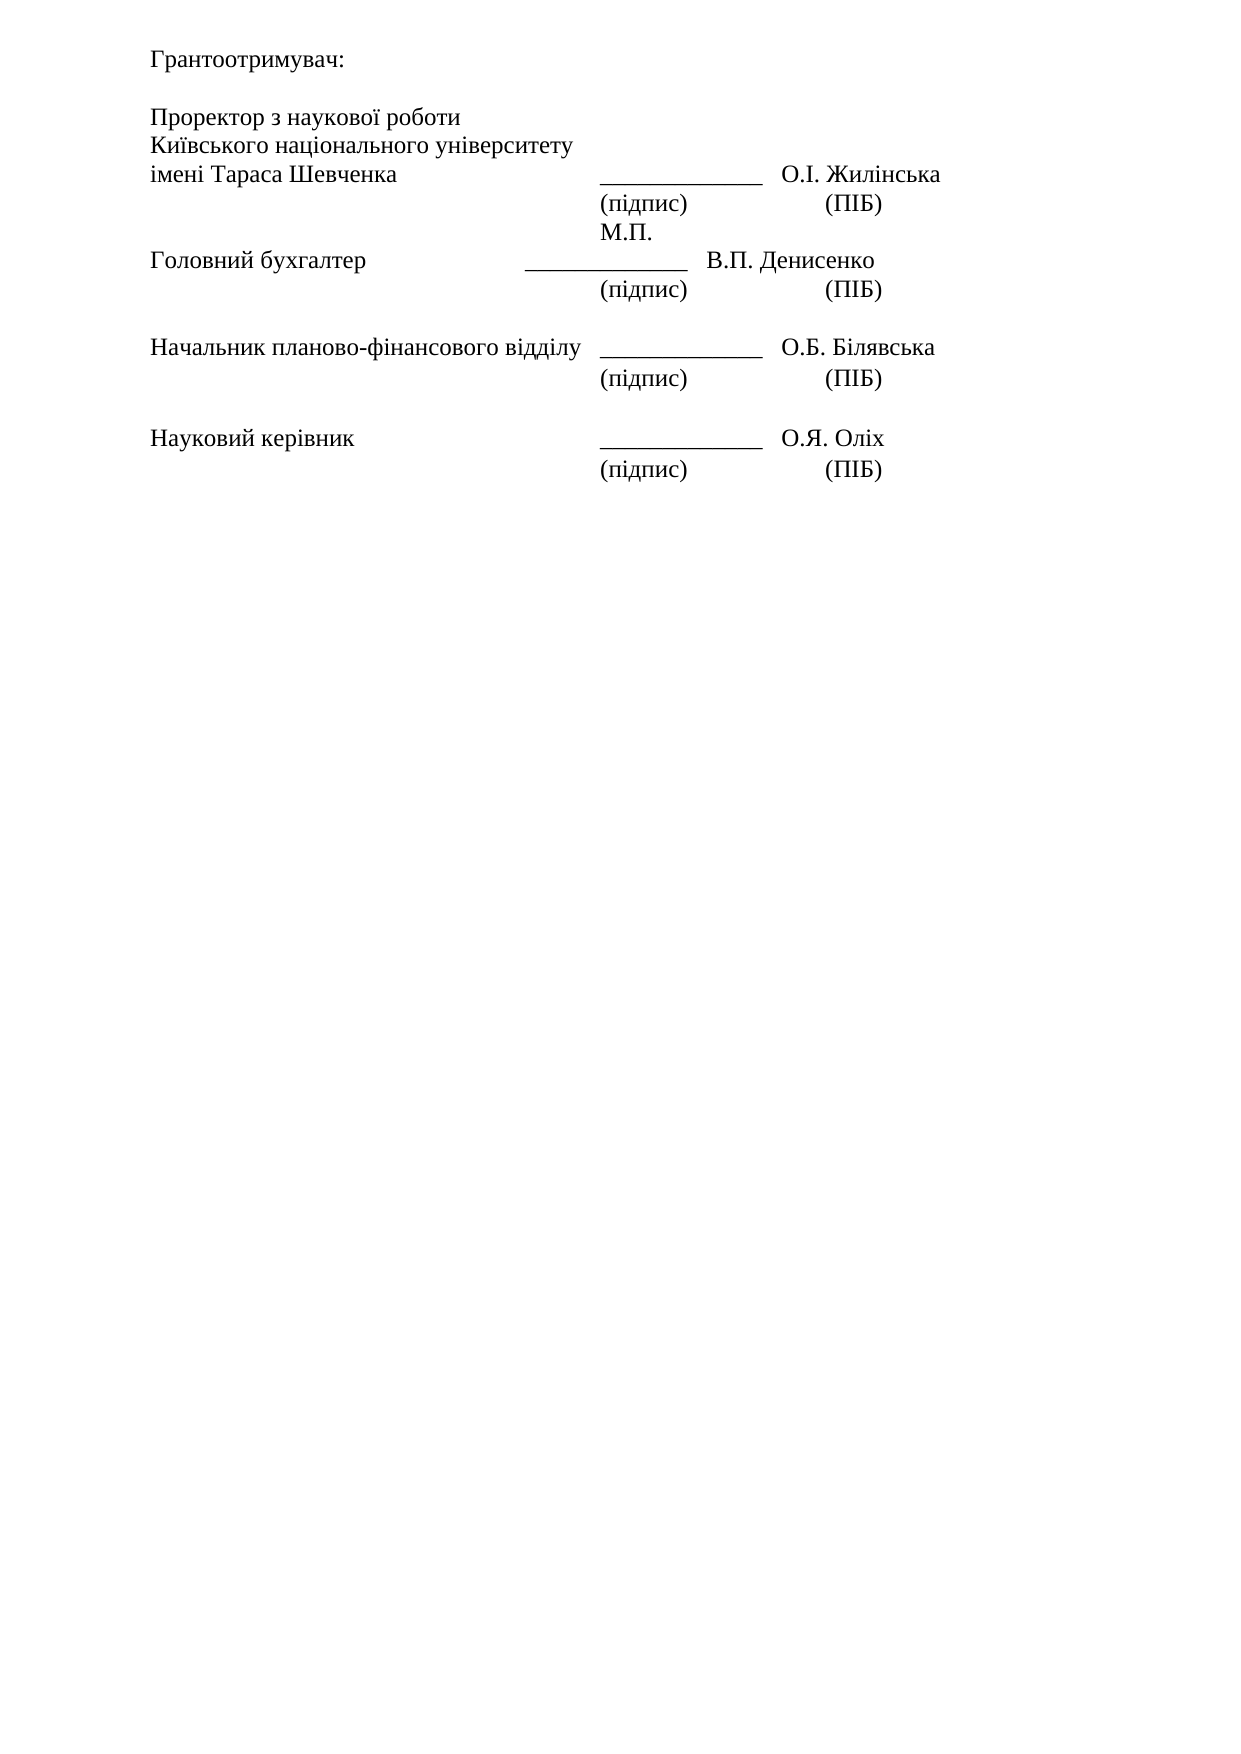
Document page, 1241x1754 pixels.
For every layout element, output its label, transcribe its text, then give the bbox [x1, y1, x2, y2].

text Головний бухгалтер _____________ В.П. Денисенко [150, 246, 1167, 274]
text М.П. [150, 217, 1167, 246]
text (підпис) (ПІБ) [525, 188, 1167, 217]
text Київського національного університету [150, 131, 1167, 159]
text Проректор з наукової роботи [150, 102, 1167, 131]
text (підпис) (ПІБ) [525, 363, 1167, 392]
text Грантоотримувач: [150, 44, 1167, 73]
text Начальник планово-фінансового відділу _____________ О.Б. Білявська [150, 332, 1167, 361]
text (підпис) (ПІБ) [525, 454, 1167, 482]
text імені Тараса Шевченка _____________ О.І. Жилінська [150, 159, 1167, 188]
text (підпис) (ПІБ) [525, 274, 1167, 303]
text Науковий керівник _____________ О.Я. Оліх [150, 423, 1167, 451]
